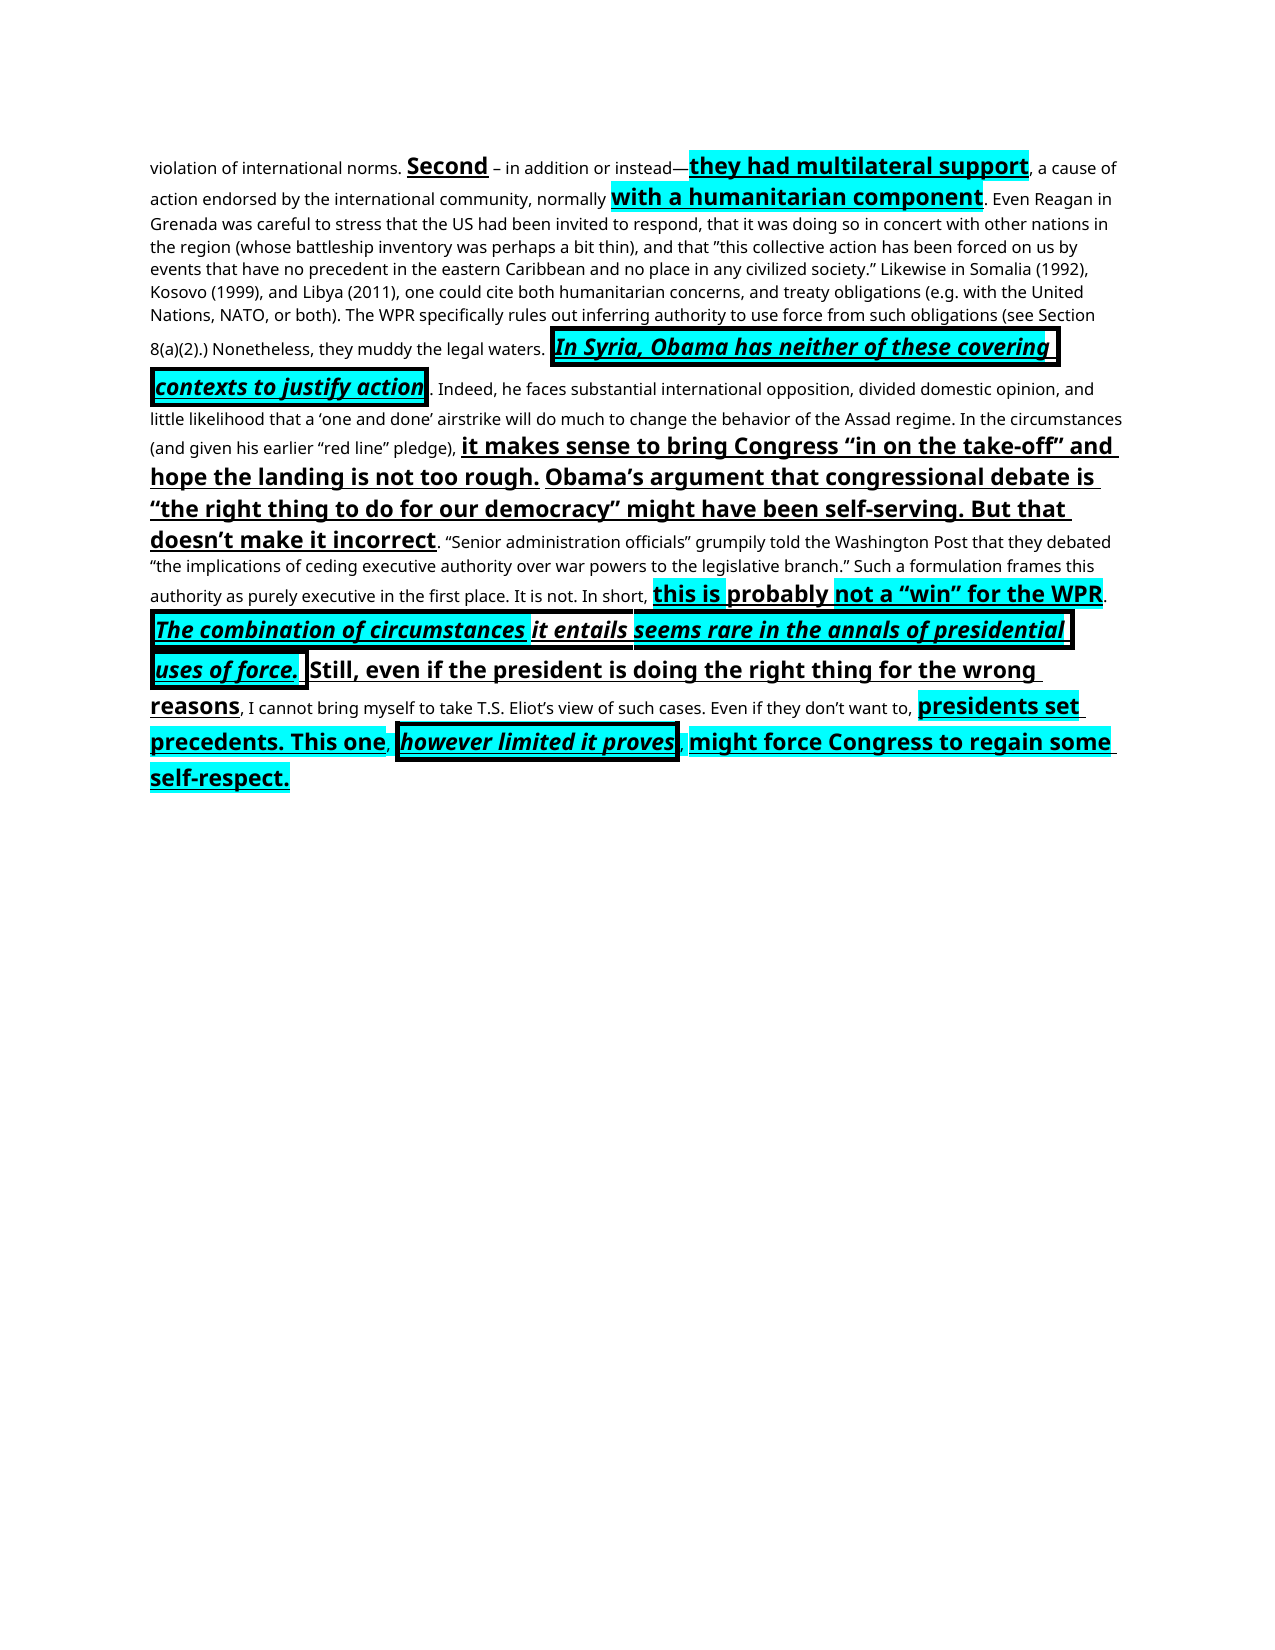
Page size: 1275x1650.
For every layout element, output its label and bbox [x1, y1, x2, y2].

text [150, 150, 1125, 793]
